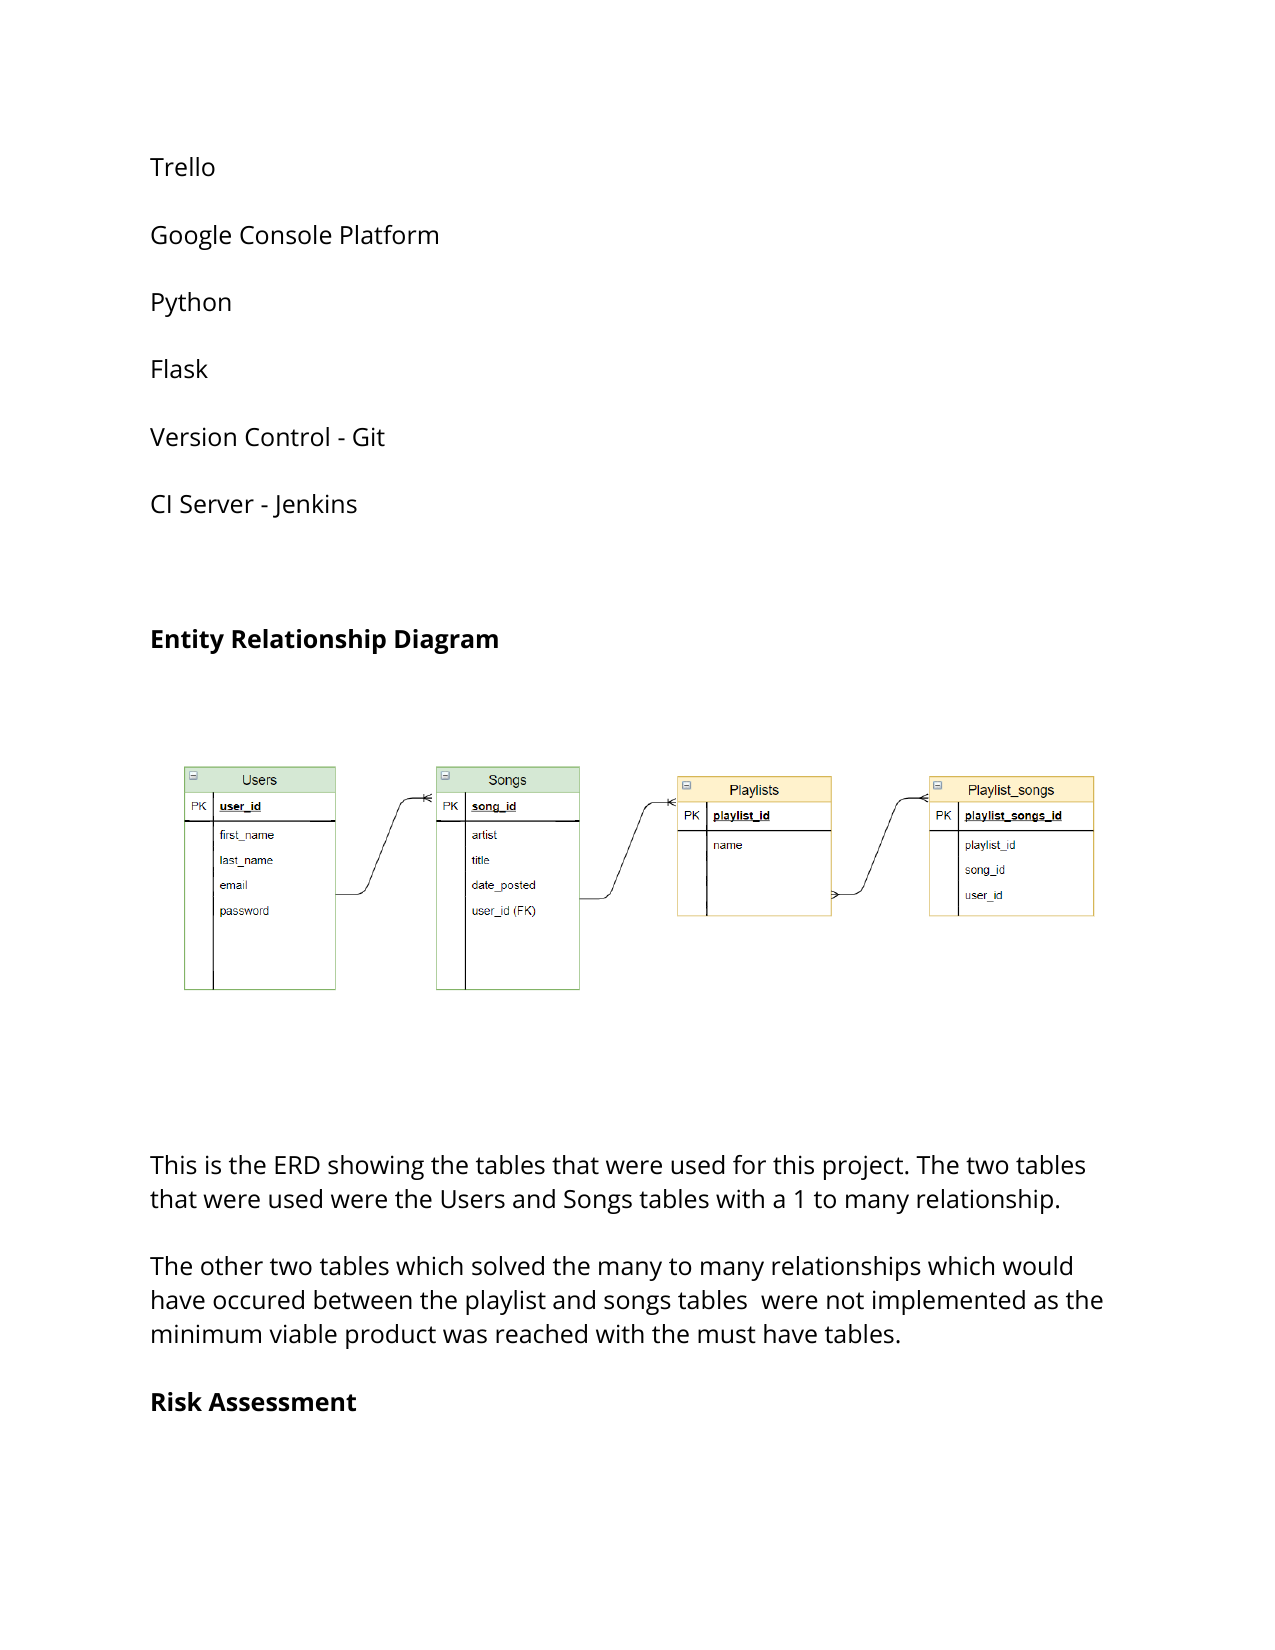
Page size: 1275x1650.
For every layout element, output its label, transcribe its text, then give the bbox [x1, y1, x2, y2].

text Risk Assessment [150, 1384, 1125, 1418]
text The other two tables which solved the many to many relationships which would have occured between the playlist and songs tables were not implemented as the minimum viable product was reached with the must have tables. [150, 1249, 1125, 1351]
text Entity Relationship Diagram [150, 622, 1125, 656]
text CI Server - Jenkins [150, 487, 1125, 521]
picture [150, 715, 1125, 1047]
text This is the ERD showing the tables that were used for this project. The two tables that were used were the Users and Songs tables with a 1 to many relationship. [150, 1147, 1125, 1216]
text Python [150, 285, 1125, 319]
text Version Control - Git [150, 419, 1125, 454]
text Google Console Platform [150, 217, 1125, 251]
text Flask [150, 352, 1125, 386]
text Trello [150, 150, 1125, 184]
